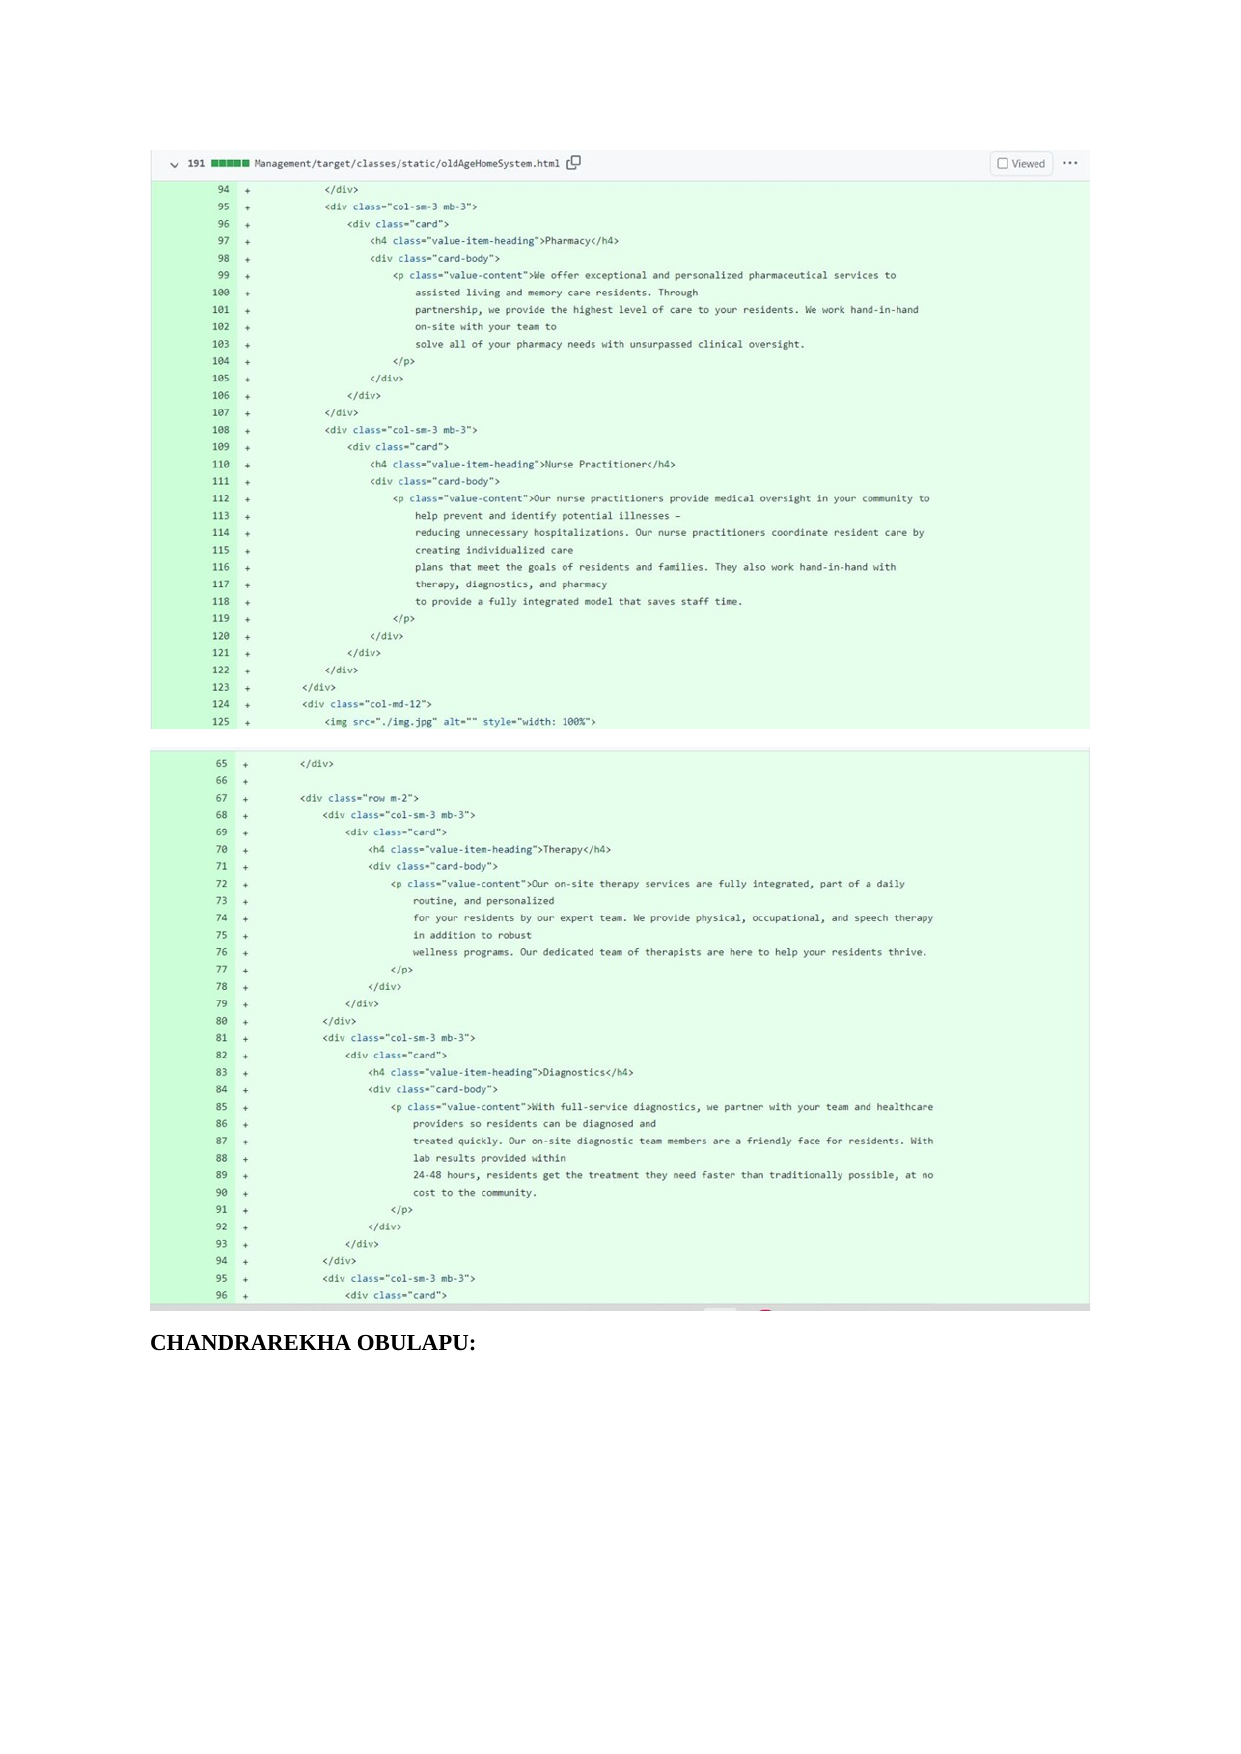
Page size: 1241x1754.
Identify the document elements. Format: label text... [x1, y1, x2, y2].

text CHANDRAREKHA OBULAPU: [150, 1329, 1090, 1355]
picture [150, 747, 1091, 1311]
picture [150, 150, 1091, 729]
